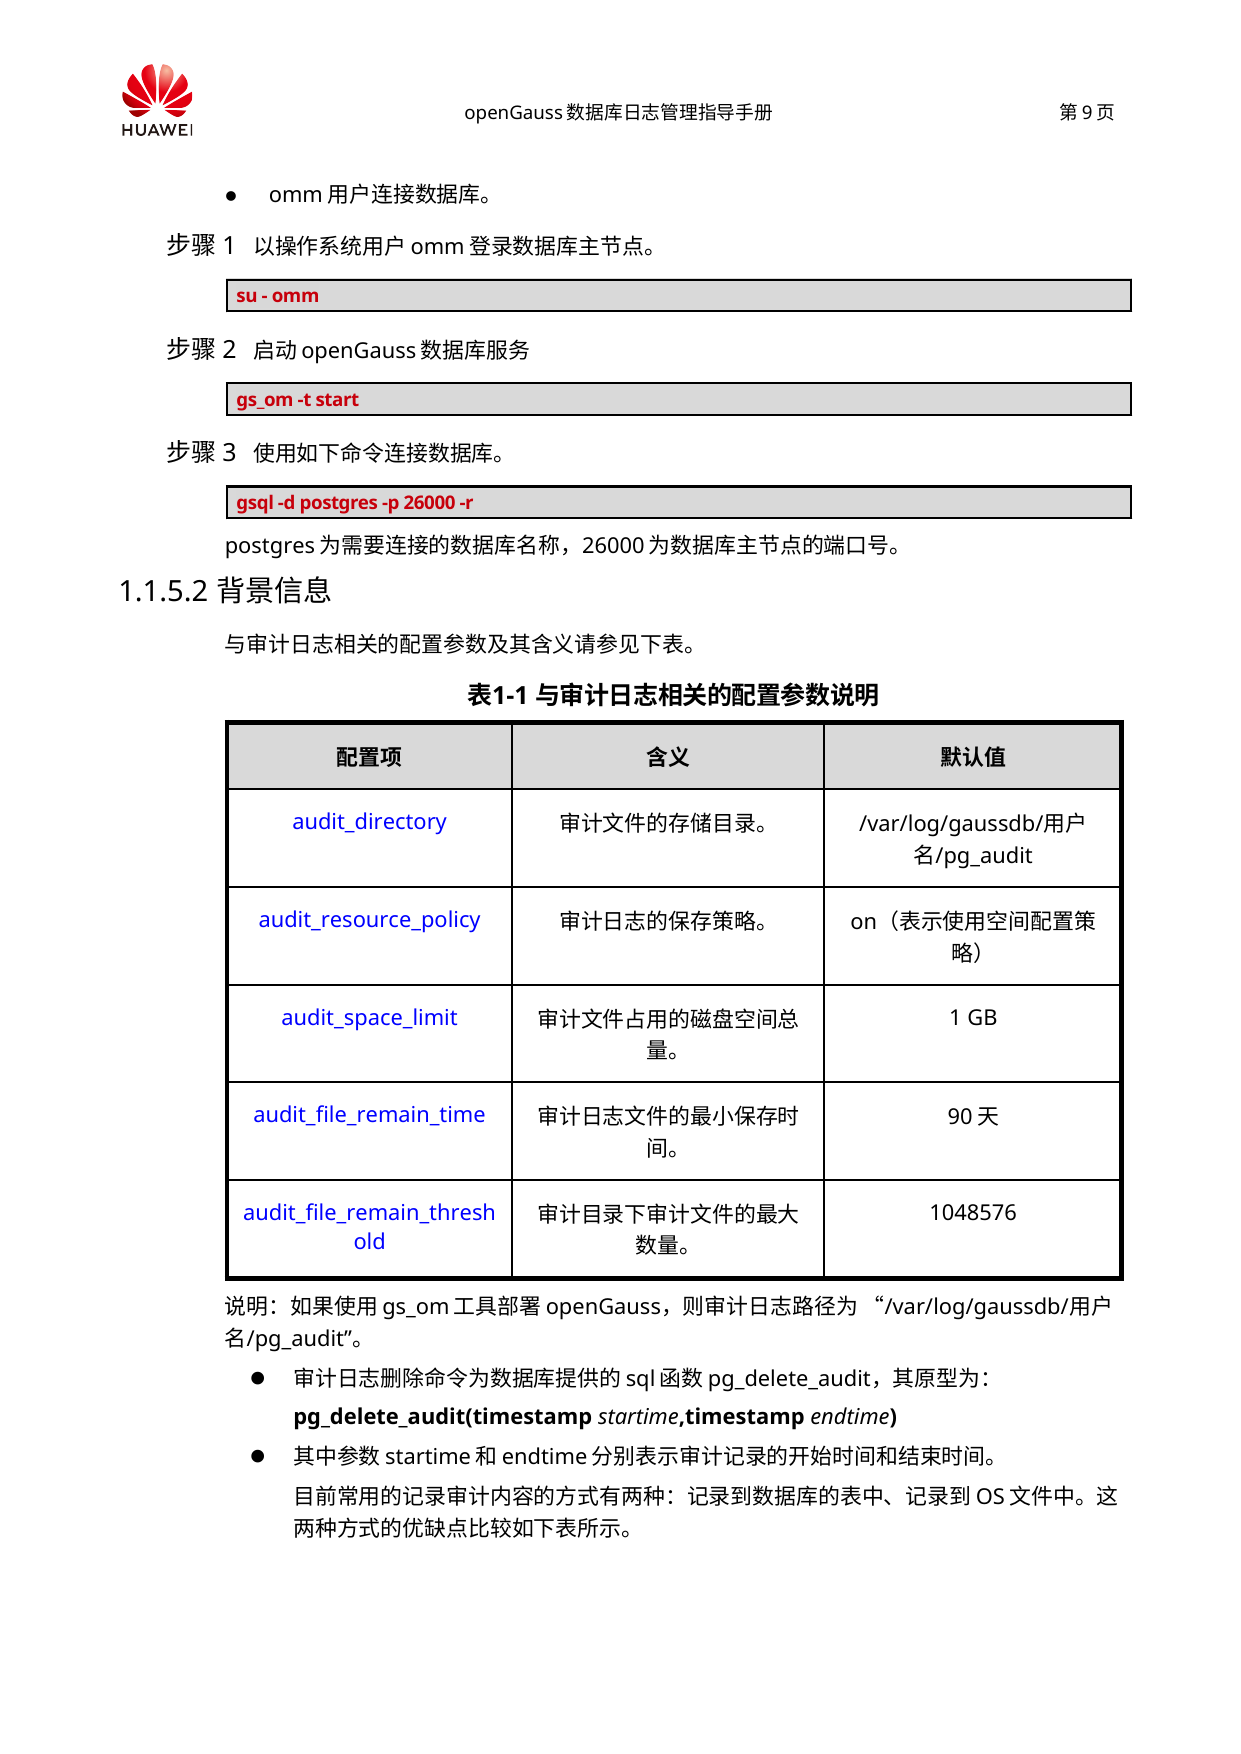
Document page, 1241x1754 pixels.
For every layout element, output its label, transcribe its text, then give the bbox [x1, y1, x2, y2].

table_cell /var/log/gaussdb/用户名/pg_audit [825, 790, 1119, 886]
text 说明：如果使用gs_om工具部署openGauss，则审计日志路径为 “/var/log/gaussdb/用户名/pg_audit”。 [224, 1289, 1122, 1352]
table_cell audit_file_remain_time [229, 1083, 511, 1178]
text 与审计日志相关的配置参数说明 [224, 675, 1122, 711]
list 其中参数startime和endtime分别表示审计记录的开始时间和结束时间。 [249, 1439, 1122, 1471]
subtitle 背景信息 [118, 568, 1122, 610]
text omm用户连接数据库。 [224, 177, 1122, 209]
text gs_om -t start [228, 384, 1130, 414]
table_cell 审计日志的保存策略。 [513, 888, 823, 983]
table_cell 1048576 [825, 1181, 1119, 1276]
table_cell audit_file_remain_threshold [229, 1181, 511, 1276]
table_cell audit_directory [229, 790, 511, 886]
text 启动openGauss数据库服务 [236, 329, 1122, 365]
table_header 含义 [513, 725, 823, 788]
picture [122, 64, 193, 136]
list pg_delete_audit(timestamp startime,timestamp endtime) [293, 1401, 1122, 1431]
table_cell 90天 [825, 1083, 1119, 1178]
text 以操作系统用户omm登录数据库主节点。 [236, 226, 1122, 262]
text gsql -d postgres -p 26000 -r [228, 488, 1130, 517]
table_cell 审计目录下审计文件的最大数量。 [513, 1181, 823, 1276]
table_cell audit_space_limit [229, 986, 511, 1081]
table_cell 审计日志文件的最小保存时间。 [513, 1083, 823, 1178]
list 目前常用的记录审计内容的方式有两种：记录到数据库的表中、记录到OS文件中。这两种方式的优缺点比较如下表所示。 [293, 1479, 1122, 1543]
text 与审计日志相关的配置参数及其含义请参见下表。 [224, 627, 1122, 658]
table_cell 1 GB [825, 986, 1119, 1081]
table_cell on（表示使用空间配置策略） [825, 888, 1119, 983]
text su - omm [228, 281, 1130, 310]
table_header 默认值 [825, 725, 1119, 788]
list 审计日志删除命令为数据库提供的sql函数pg_delete_audit，其原型为： [249, 1361, 1122, 1393]
table_cell audit_resource_policy [229, 888, 511, 983]
table_cell 审计文件占用的磁盘空间总量。 [513, 986, 823, 1081]
text postgres为需要连接的数据库名称，26000为数据库主节点的端口号。 [224, 528, 1122, 559]
table_cell 审计文件的存储目录。 [513, 790, 823, 886]
table_header 配置项 [229, 725, 511, 788]
text 使用如下命令连接数据库。 [236, 432, 1122, 469]
